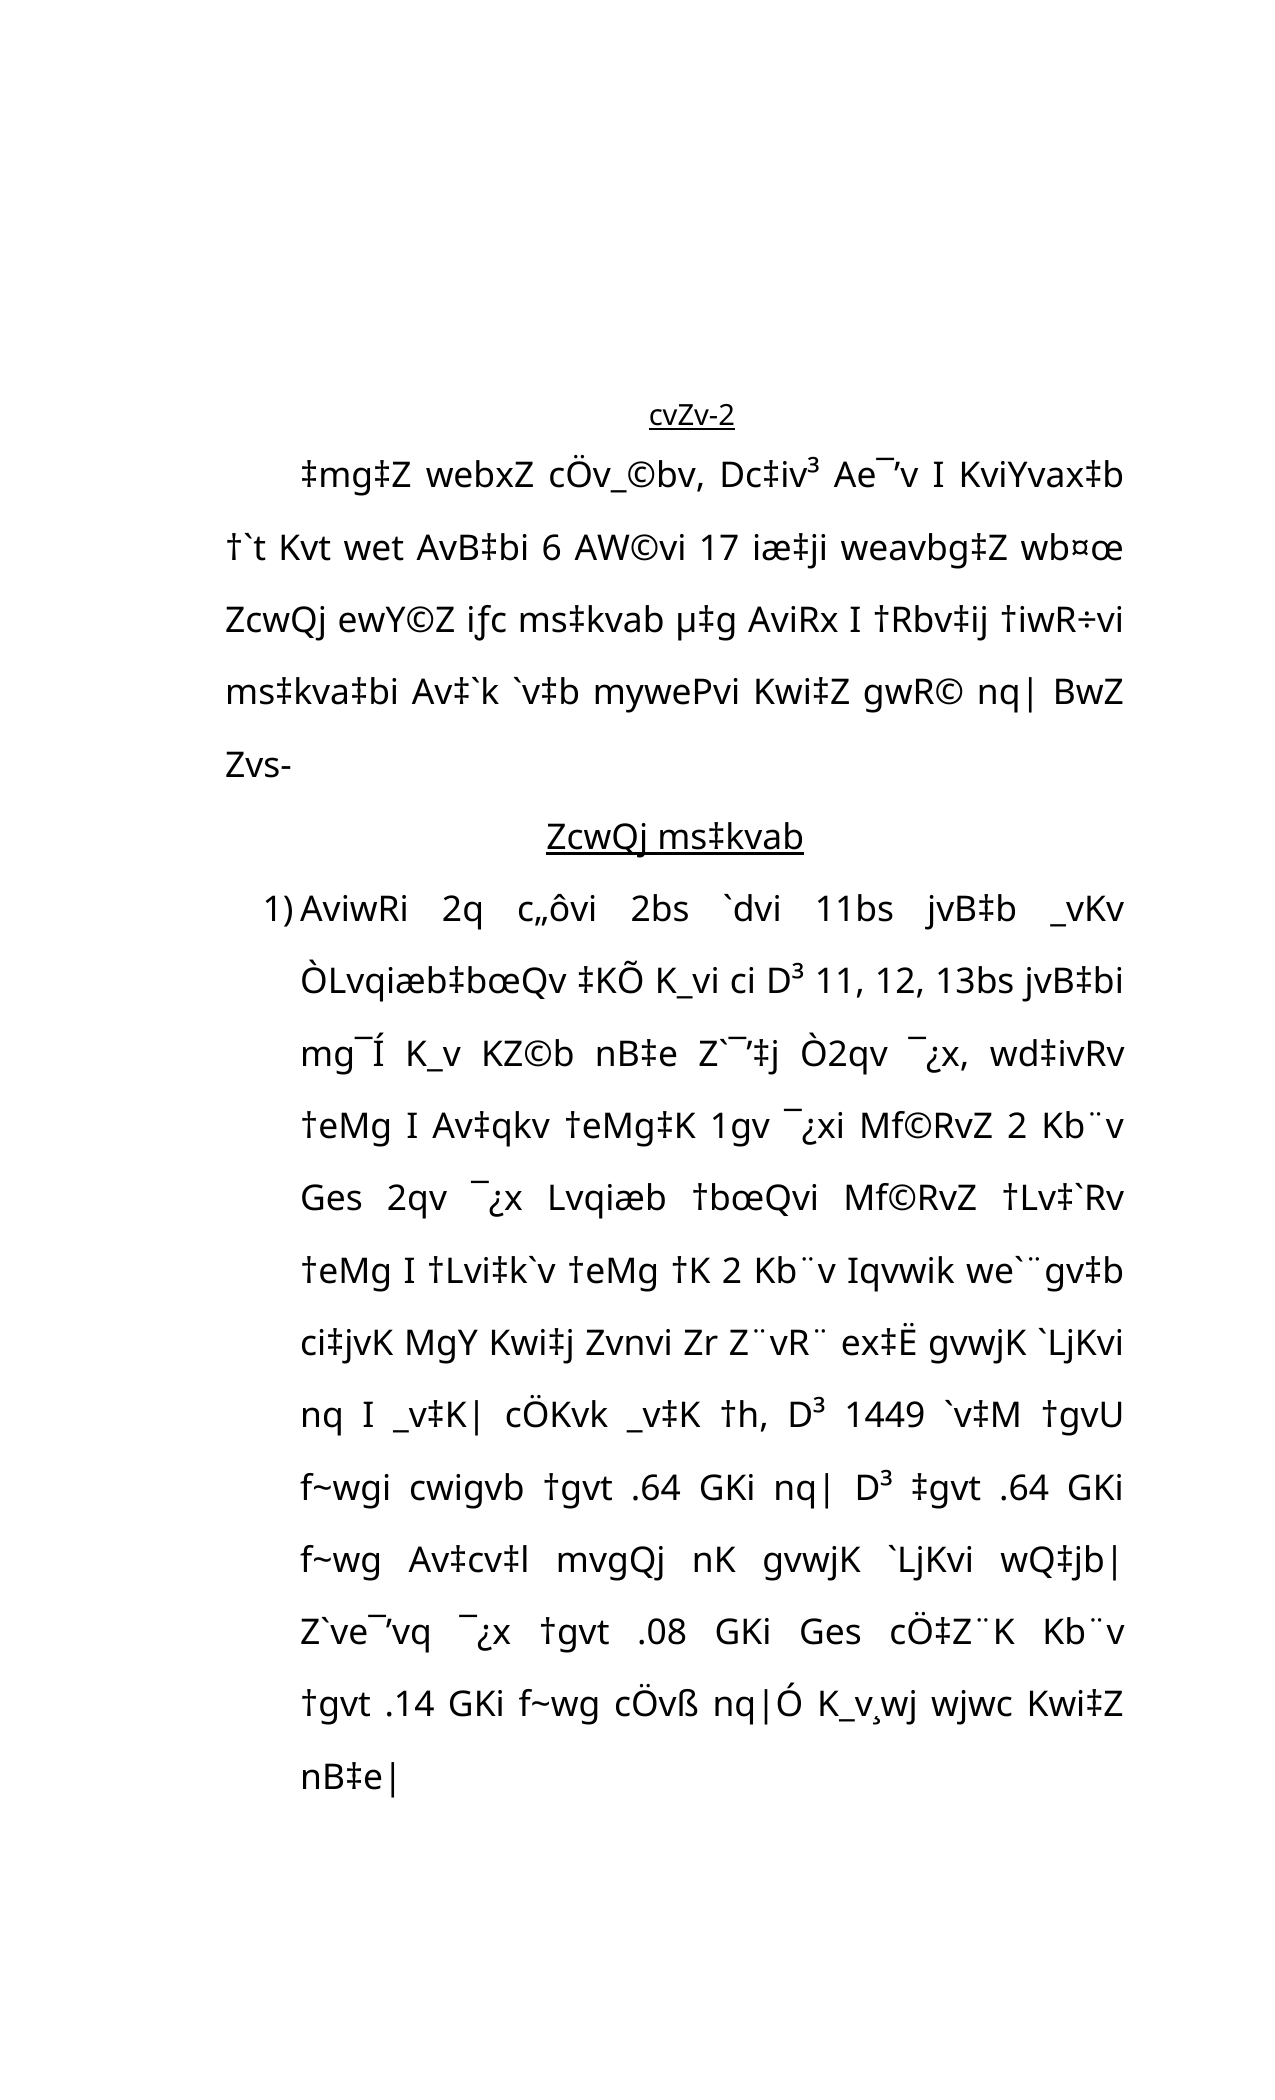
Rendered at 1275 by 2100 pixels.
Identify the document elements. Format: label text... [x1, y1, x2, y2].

text ZcwQj ms‡kvab [225, 811, 1125, 860]
list AviwRi 2q c„ôvi 2bs `dvi 11bs jvB‡b _vKv ÒLvqiæb‡bœQv ‡KÕ K_vi ci D³ 11, 12, 13bs jvB‡bi mg¯Í K_v KZ©b nB‡e Z`¯’‡j Ò2qv ¯¿x, wd‡ivRv †eMg I Av‡qkv †eMg‡K 1gv ¯¿xi Mf©RvZ 2 Kb¨v Ges 2qv ¯¿x Lvqiæb †bœQvi Mf©RvZ †Lv‡`Rv †eMg I †Lvi‡k`v †eMg †K 2 Kb¨v Iqvwik we`¨gv‡b ci‡jvK MgY Kwi‡j Zvnvi Zr Z¨vR¨ ex‡Ë gvwjK `LjKvi nq I _v‡K| cÖKvk _v‡K †h, D³ 1449 `v‡M †gvU f~wgi cwigvb †gvt .64 GKi nq| D³ ‡gvt .64 GKi f~wg Av‡cv‡l mvgQj nK gvwjK `LjKvi wQ‡jb| Z`ve¯’vq ¯¿x †gvt .08 GKi Ges cÖ‡Z¨K Kb¨v †gvt .14 GKi f~wg cÖvß nq|Ó K_v¸wj wjwc Kwi‡Z nB‡e| [262, 884, 1125, 1799]
text ‡mg‡Z webxZ cÖv_©bv, Dc‡iv³ Ae¯’v I KviYvax‡b †`t Kvt wet AvB‡bi 6 AW©vi 17 iæ‡ji weavbg‡Z wb¤œ ZcwQj ewY©Z iƒc ms‡kvab µ‡g AviRx I †Rbv‡ij †iwR÷vi ms‡kva‡bi Av‡`k `v‡b mywePvi Kwi‡Z gwR© nq| BwZ Zvs- [225, 450, 1125, 787]
